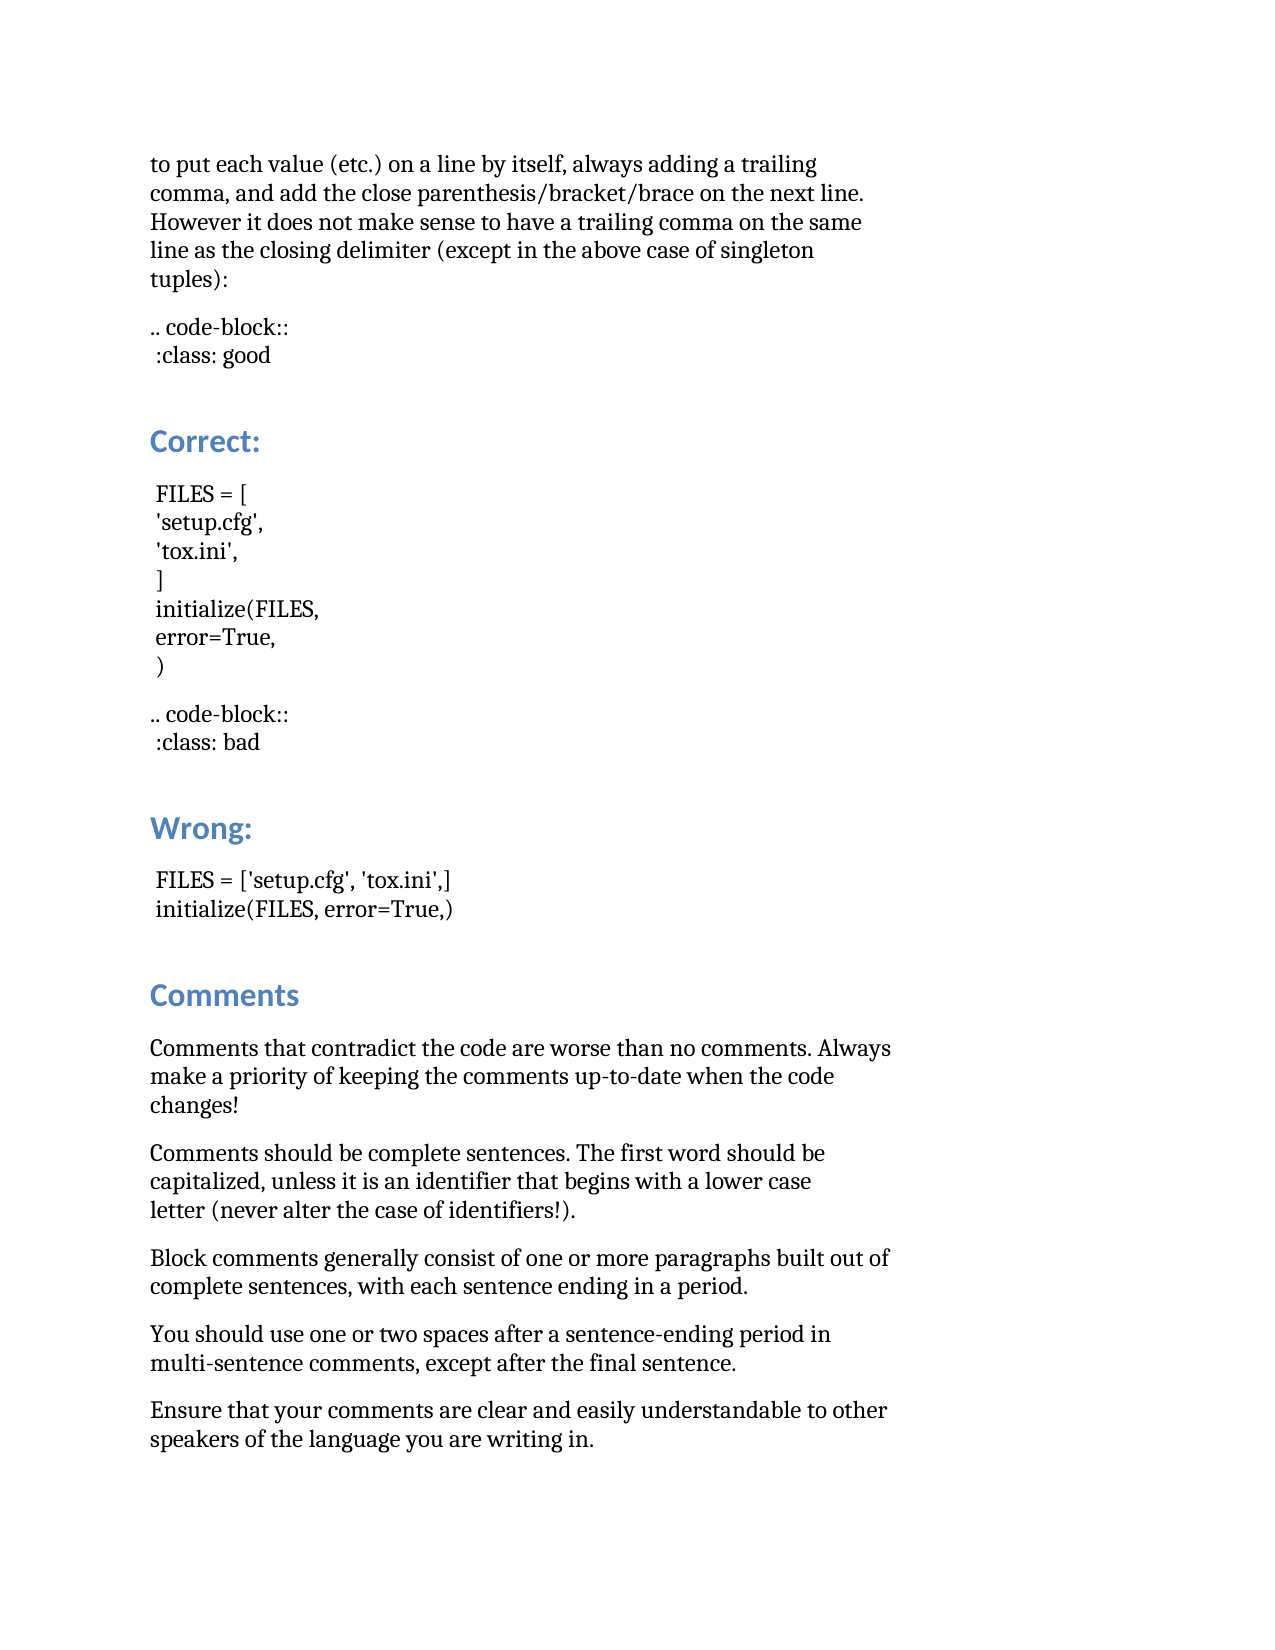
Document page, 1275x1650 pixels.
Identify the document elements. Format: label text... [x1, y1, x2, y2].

text Block comments generally consist of one or more paragraphs built out of complete sentences, with each sentence ending in a period. [150, 1243, 1125, 1301]
text Comments should be complete sentences. The first word should be capitalized, unless it is an identifier that begins with a lower case letter (never alter the case of identifiers!). [150, 1138, 1125, 1225]
text Comments that contradict the code are worse than no comments. Always make a priority of keeping the comments up-to-date when the code changes! [150, 1033, 1125, 1120]
text You should use one or two spaces after a sentence-ending period in multi-sentence comments, except after the final sentence. [150, 1320, 1125, 1377]
text FILES = [ 'setup.cfg', 'tox.ini', ] initialize(FILES, error=True, ) [150, 479, 1125, 681]
subtitle Comments [150, 974, 1125, 1015]
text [150, 150, 1125, 294]
text .. code-block:: :class: bad [150, 699, 1125, 757]
text Ensure that your comments are clear and easily understandable to other speakers of the language you are writing in. [150, 1396, 1125, 1453]
subtitle Correct: [150, 420, 1125, 461]
subtitle Wrong: [150, 807, 1125, 848]
text .. code-block:: :class: good [150, 312, 1125, 370]
text FILES = ['setup.cfg', 'tox.ini',] initialize(FILES, error=True,) [150, 866, 1125, 924]
